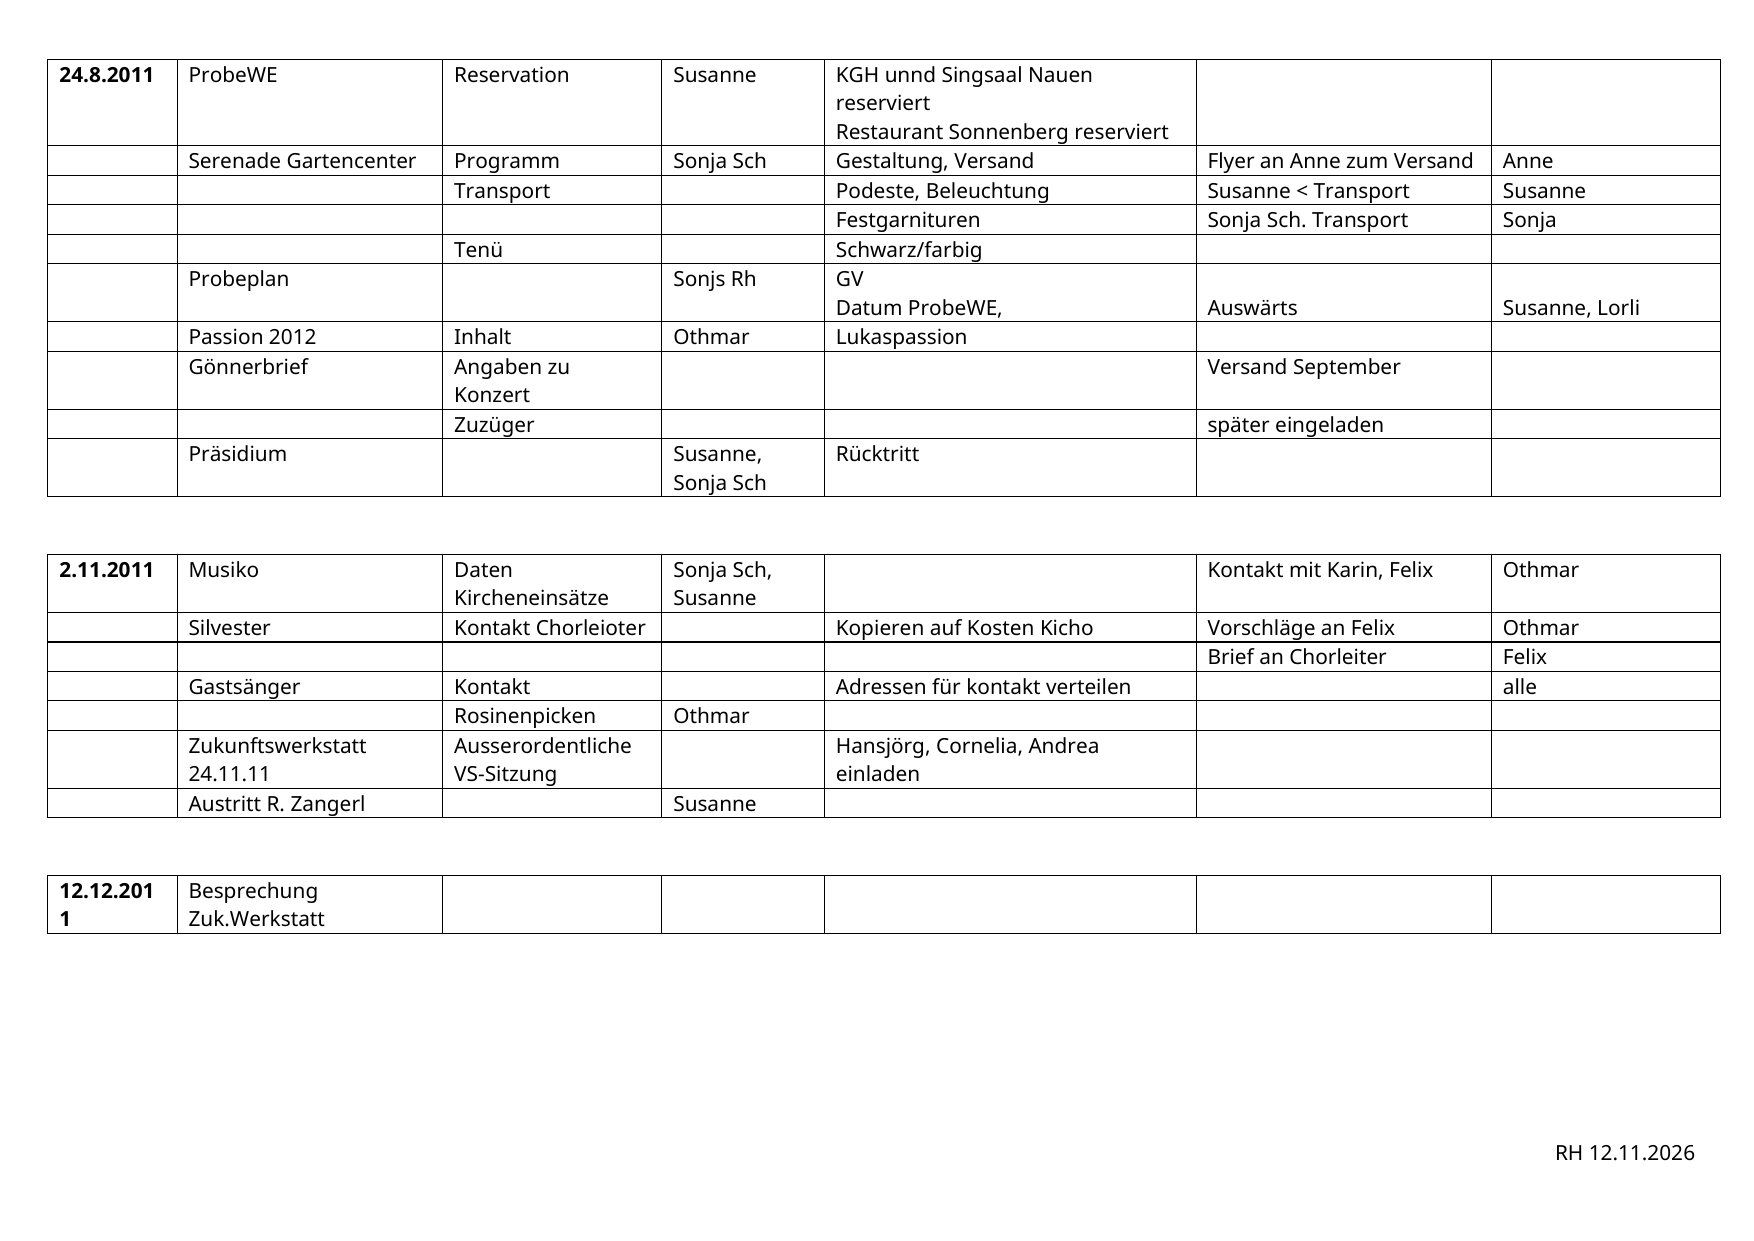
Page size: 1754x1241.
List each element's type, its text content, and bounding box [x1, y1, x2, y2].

table_cell [662, 613, 824, 641]
table_cell Vorschläge an Felix [1197, 613, 1491, 641]
table_cell Othmar [662, 322, 824, 351]
table_cell [662, 643, 824, 671]
table_cell Gastsänger [178, 672, 442, 700]
table_cell [48, 176, 177, 204]
table_cell [48, 672, 177, 700]
table_cell Kontakt Chorleioter [443, 613, 661, 641]
table_cell Susanne [662, 789, 824, 817]
table_header Daten Kircheneinsätze [443, 555, 661, 612]
table_cell Inhalt [443, 322, 661, 351]
table_cell Susanne, Sonja Sch [662, 439, 824, 496]
table_cell Gestaltung, Versand [825, 146, 1196, 175]
table_header [1492, 60, 1720, 145]
table_cell Tenü [443, 235, 661, 263]
table_cell [48, 410, 177, 438]
table_cell [1492, 235, 1720, 263]
table_cell [443, 789, 661, 817]
table_cell [662, 176, 824, 204]
table_cell Auswärts [1197, 264, 1491, 321]
table_cell Othmar [1492, 613, 1720, 641]
table_cell [443, 264, 661, 321]
table_cell [443, 439, 661, 496]
table_header [825, 876, 1196, 933]
table_cell Transport [443, 176, 661, 204]
table_cell GV Datum ProbeWE, [825, 264, 1196, 321]
table_cell [825, 701, 1196, 730]
table_cell Kopieren auf Kosten Kicho [825, 613, 1196, 641]
table_cell Sonja Sch. Transport [1197, 205, 1491, 234]
table_header Othmar [1492, 555, 1720, 612]
table_cell [1197, 701, 1491, 730]
table_header 12.12.2011 [48, 876, 177, 933]
table_cell [48, 643, 177, 671]
table_cell Flyer an Anne zum Versand [1197, 146, 1491, 175]
table_cell alle [1492, 672, 1720, 700]
table_cell Ausserordentliche VS-Sitzung [443, 731, 661, 788]
table_cell Sonjs Rh [662, 264, 824, 321]
table_cell [1197, 322, 1491, 351]
table_cell Versand September [1197, 352, 1491, 409]
table_cell [1492, 789, 1720, 817]
table_cell [825, 643, 1196, 671]
table_cell [1197, 731, 1491, 788]
table_cell [825, 352, 1196, 409]
table_cell [178, 701, 442, 730]
table_cell Zukunftswerkstatt 24.11.11 [178, 731, 442, 788]
table_header 2.11.2011 [48, 555, 177, 612]
table_cell [1197, 672, 1491, 700]
table_cell Probeplan [178, 264, 442, 321]
table_cell Adressen für kontakt verteilen [825, 672, 1196, 700]
table_cell Festgarnituren [825, 205, 1196, 234]
table_cell [662, 672, 824, 700]
table_cell [178, 205, 442, 234]
table_header KGH unnd Singsaal Nauen reserviert Restaurant Sonnenberg reserviert [825, 60, 1196, 145]
table_cell Schwarz/farbig [825, 235, 1196, 263]
table_header Kontakt mit Karin, Felix [1197, 555, 1491, 612]
table_cell Kontakt [443, 672, 661, 700]
table_header [662, 876, 824, 933]
table_cell Silvester [178, 613, 442, 641]
table_cell [1492, 322, 1720, 351]
table_cell [48, 731, 177, 788]
table_cell [178, 643, 442, 671]
table_cell Zuzüger [443, 410, 661, 438]
table_header Susanne [662, 60, 824, 145]
table_cell Präsidium [178, 439, 442, 496]
table_cell [1492, 352, 1720, 409]
table_header ProbeWE [178, 60, 442, 145]
table_cell Othmar [662, 701, 824, 730]
table_cell [178, 410, 442, 438]
table_header [443, 876, 661, 933]
table_cell [48, 439, 177, 496]
table_header Besprechung Zuk.Werkstatt [178, 876, 442, 933]
table_cell Anne [1492, 146, 1720, 175]
table_cell [178, 176, 442, 204]
table_cell [662, 352, 824, 409]
table_cell [1492, 731, 1720, 788]
table_header Sonja Sch, Susanne [662, 555, 824, 612]
table_cell Austritt R. Zangerl [178, 789, 442, 817]
table_cell [825, 789, 1196, 817]
table_cell später eingeladen [1197, 410, 1491, 438]
table_header 24.8.2011 [48, 60, 177, 145]
table_cell [662, 410, 824, 438]
table_cell Gönnerbrief [178, 352, 442, 409]
table_cell [1197, 789, 1491, 817]
table_cell Passion 2012 [178, 322, 442, 351]
table_cell Susanne, Lorli [1492, 264, 1720, 321]
table_cell Hansjörg, Cornelia, Andrea einladen [825, 731, 1196, 788]
table_cell [48, 322, 177, 351]
table_cell [662, 205, 824, 234]
table_cell [178, 235, 442, 263]
table_cell Rosinenpicken [443, 701, 661, 730]
table_header [825, 555, 1196, 612]
table_header Reservation [443, 60, 661, 145]
table_cell [48, 613, 177, 641]
table_cell Sonja Sch [662, 146, 824, 175]
table_cell [48, 701, 177, 730]
table_cell Felix [1492, 643, 1720, 671]
table_cell Sonja [1492, 205, 1720, 234]
table_cell [48, 352, 177, 409]
table_cell [48, 264, 177, 321]
table_cell [662, 235, 824, 263]
table_cell [1492, 701, 1720, 730]
table_cell [48, 235, 177, 263]
table_cell [1197, 439, 1491, 496]
table_cell Serenade Gartencenter [178, 146, 442, 175]
table_cell [1492, 439, 1720, 496]
table_header [1197, 876, 1491, 933]
table_cell [48, 789, 177, 817]
table_cell Angaben zu Konzert [443, 352, 661, 409]
table_cell [48, 146, 177, 175]
table_cell Susanne [1492, 176, 1720, 204]
table_cell Podeste, Beleuchtung [825, 176, 1196, 204]
table_cell Lukaspassion [825, 322, 1196, 351]
table_cell [1197, 235, 1491, 263]
table_cell Susanne < Transport [1197, 176, 1491, 204]
table_header [1197, 60, 1491, 145]
table_cell [48, 205, 177, 234]
table_cell [443, 643, 661, 671]
table_cell Programm [443, 146, 661, 175]
table_header Musiko [178, 555, 442, 612]
table_cell Rücktritt [825, 439, 1196, 496]
table_cell [662, 731, 824, 788]
table_cell Brief an Chorleiter [1197, 643, 1491, 671]
table_header [1492, 876, 1720, 933]
table_cell [443, 205, 661, 234]
table_cell [825, 410, 1196, 438]
table_cell [1492, 410, 1720, 438]
